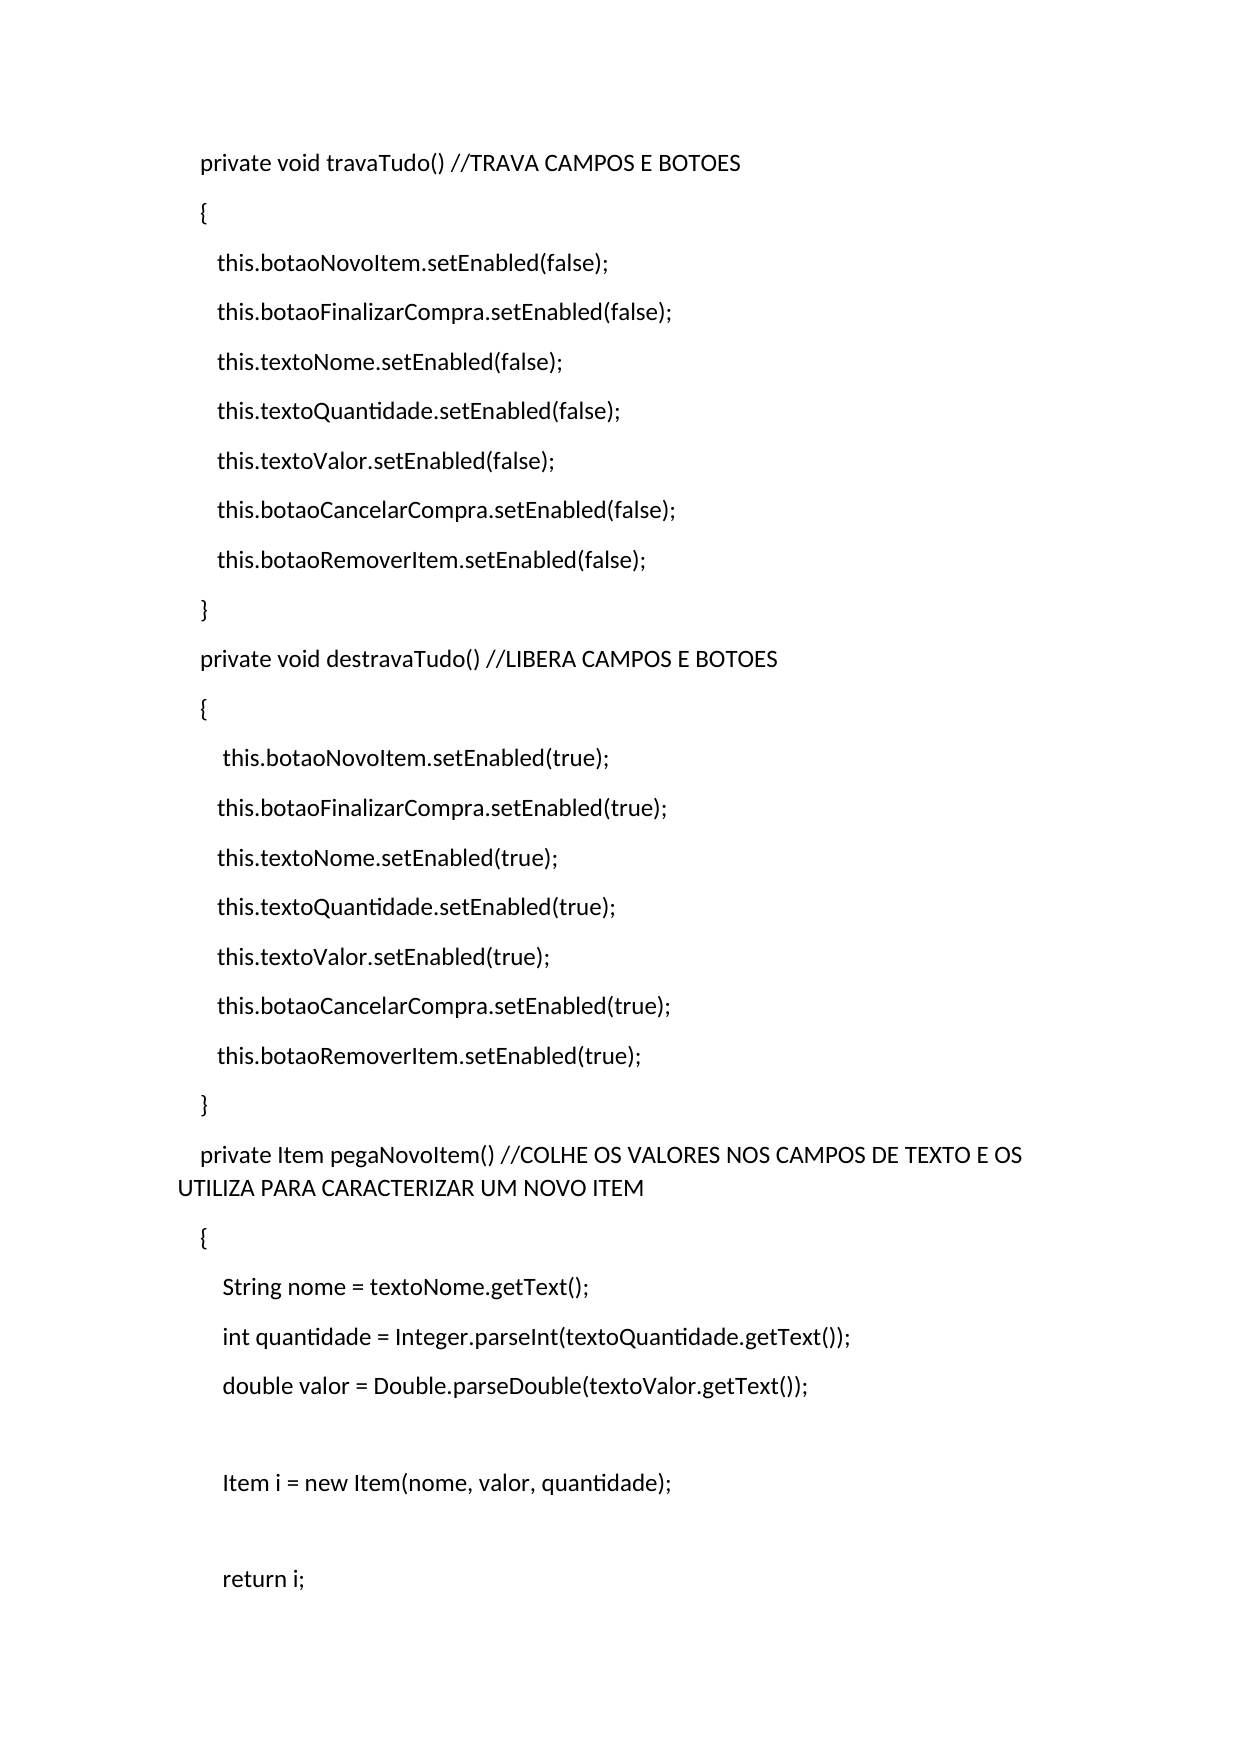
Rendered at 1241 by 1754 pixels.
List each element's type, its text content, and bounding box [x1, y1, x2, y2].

text this.textoQuantidade.setEnabled(false); [177, 396, 1063, 426]
text this.botaoCancelarCompra.setEnabled(true); [177, 991, 1063, 1021]
text } [177, 594, 1063, 624]
text private void destravaTudo() //LIBERA CAMPOS E BOTOES [177, 643, 1063, 674]
text this.botaoFinalizarCompra.setEnabled(false); [177, 296, 1063, 327]
text { [177, 197, 1063, 228]
text { [177, 693, 1063, 723]
text private void travaTudo() //TRAVA CAMPOS E BOTOES [177, 148, 1063, 178]
text this.textoQuantidade.setEnabled(true); [177, 891, 1063, 922]
text this.botaoNovoItem.setEnabled(false); [177, 247, 1063, 277]
text this.textoNome.setEnabled(false); [177, 346, 1063, 376]
text this.textoValor.setEnabled(false); [177, 445, 1063, 476]
text private Item pegaNovoItem() //COLHE OS VALORES NOS CAMPOS DE TEXTO E OS UTILIZA PARA CARACTERIZAR UM NOVO ITEM [177, 1139, 1063, 1203]
text String nome = textoNome.getText(); [177, 1271, 1063, 1302]
text this.textoValor.setEnabled(true); [177, 941, 1063, 971]
text this.botaoNovoItem.setEnabled(true); [177, 743, 1063, 773]
text this.botaoCancelarCompra.setEnabled(false); [177, 495, 1063, 525]
text int quantidade = Integer.parseInt(textoQuantidade.getText()); [177, 1321, 1063, 1351]
text { [177, 1222, 1063, 1252]
text this.botaoRemoverItem.setEnabled(false); [177, 544, 1063, 575]
text Item i = new Item(nome, valor, quantidade); [177, 1467, 1063, 1497]
text return i; [177, 1563, 1063, 1594]
text this.botaoFinalizarCompra.setEnabled(true); [177, 792, 1063, 823]
text this.botaoRemoverItem.setEnabled(true); [177, 1040, 1063, 1071]
text double valor = Double.parseDouble(textoValor.getText()); [177, 1371, 1063, 1401]
text } [177, 1090, 1063, 1120]
text this.textoNome.setEnabled(true); [177, 842, 1063, 872]
